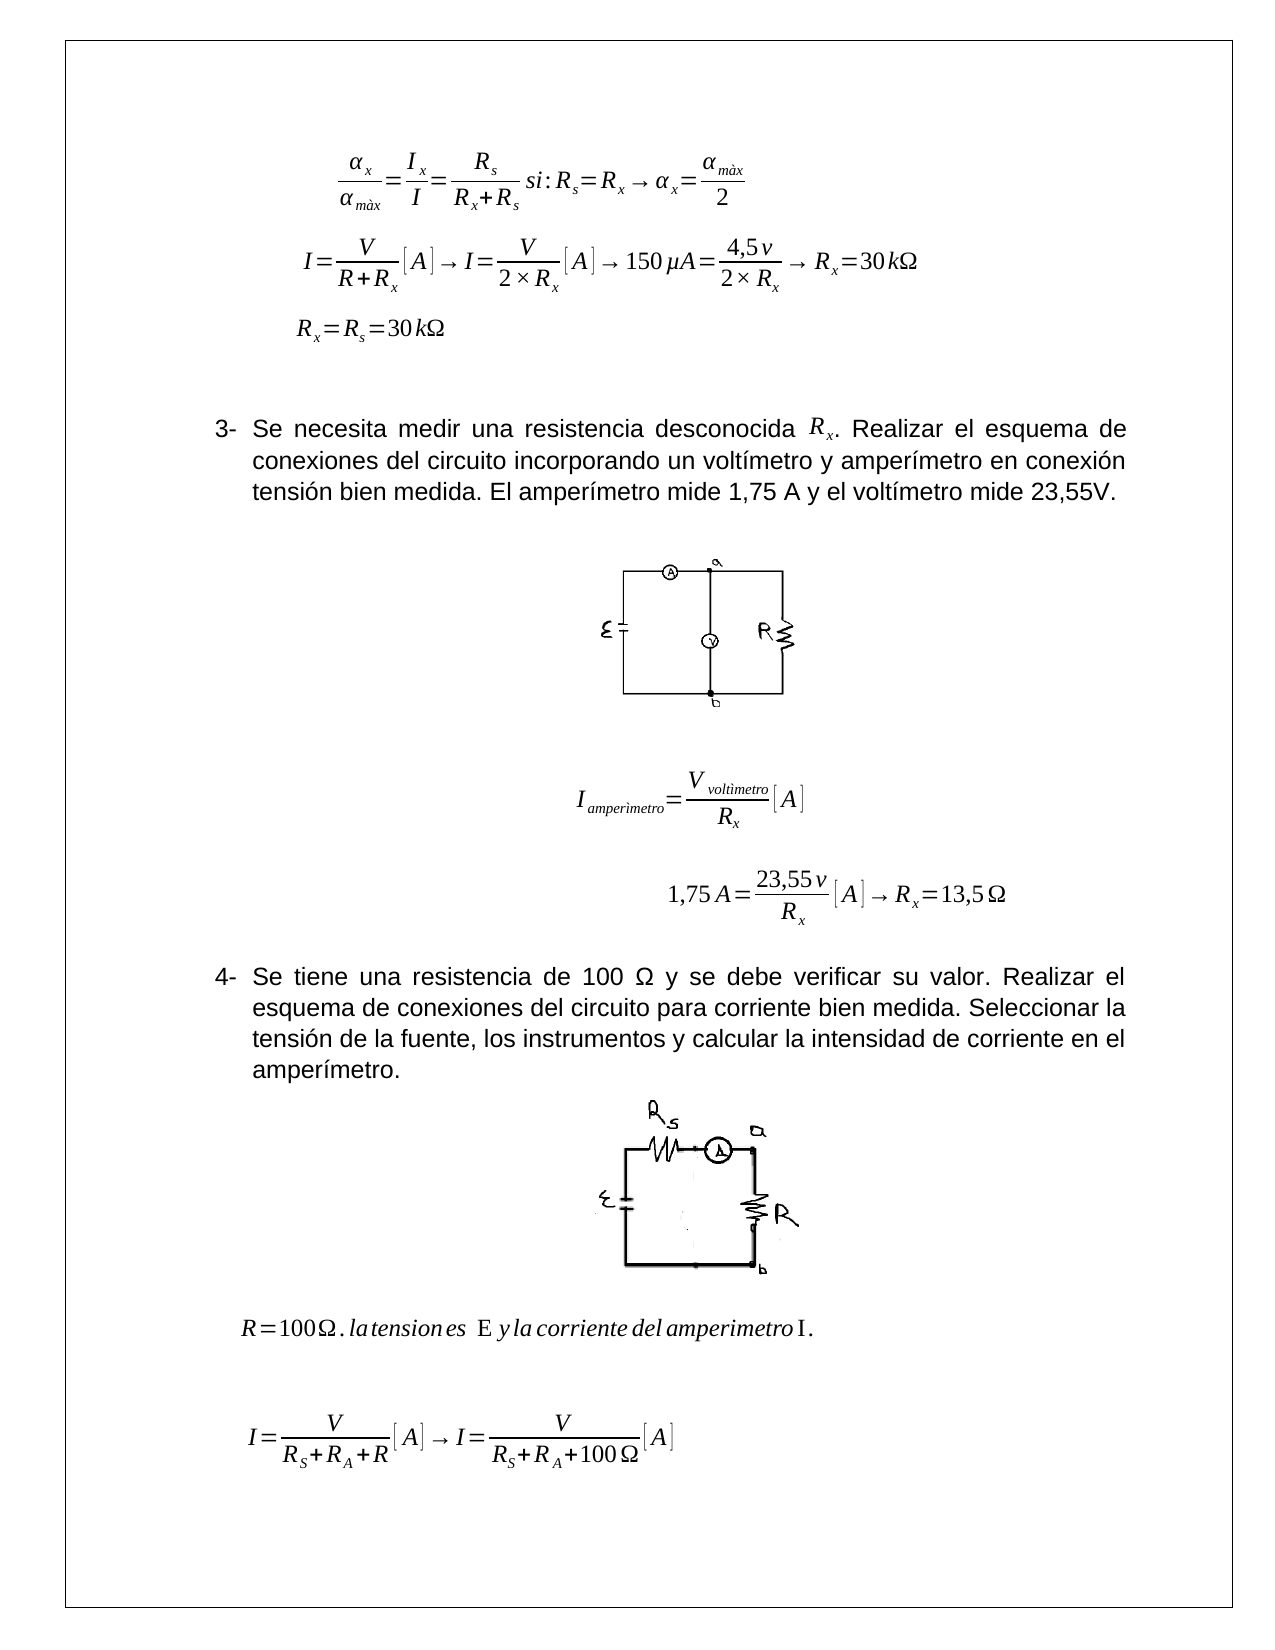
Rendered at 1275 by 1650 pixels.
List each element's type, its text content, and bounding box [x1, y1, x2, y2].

list Se necesita medir una resistencia desconocida . Realizar el esquema de conexiones del circuito incorporando un voltímetro y amperímetro en conexión tensión bien medida. El amperímetro mide 1,75 A y el voltímetro mide 23,55V. [214, 413, 1127, 506]
list Se tiene una resistencia de 100 Ω y se debe verificar su valor. Realizar el esquema de conexiones del circuito para corriente bien medida. Seleccionar la tensión de la fuente, los instrumentos y calcular la intensidad de corriente en el amperímetro. [214, 962, 1127, 1084]
picture [572, 1086, 808, 1296]
picture [572, 539, 807, 765]
